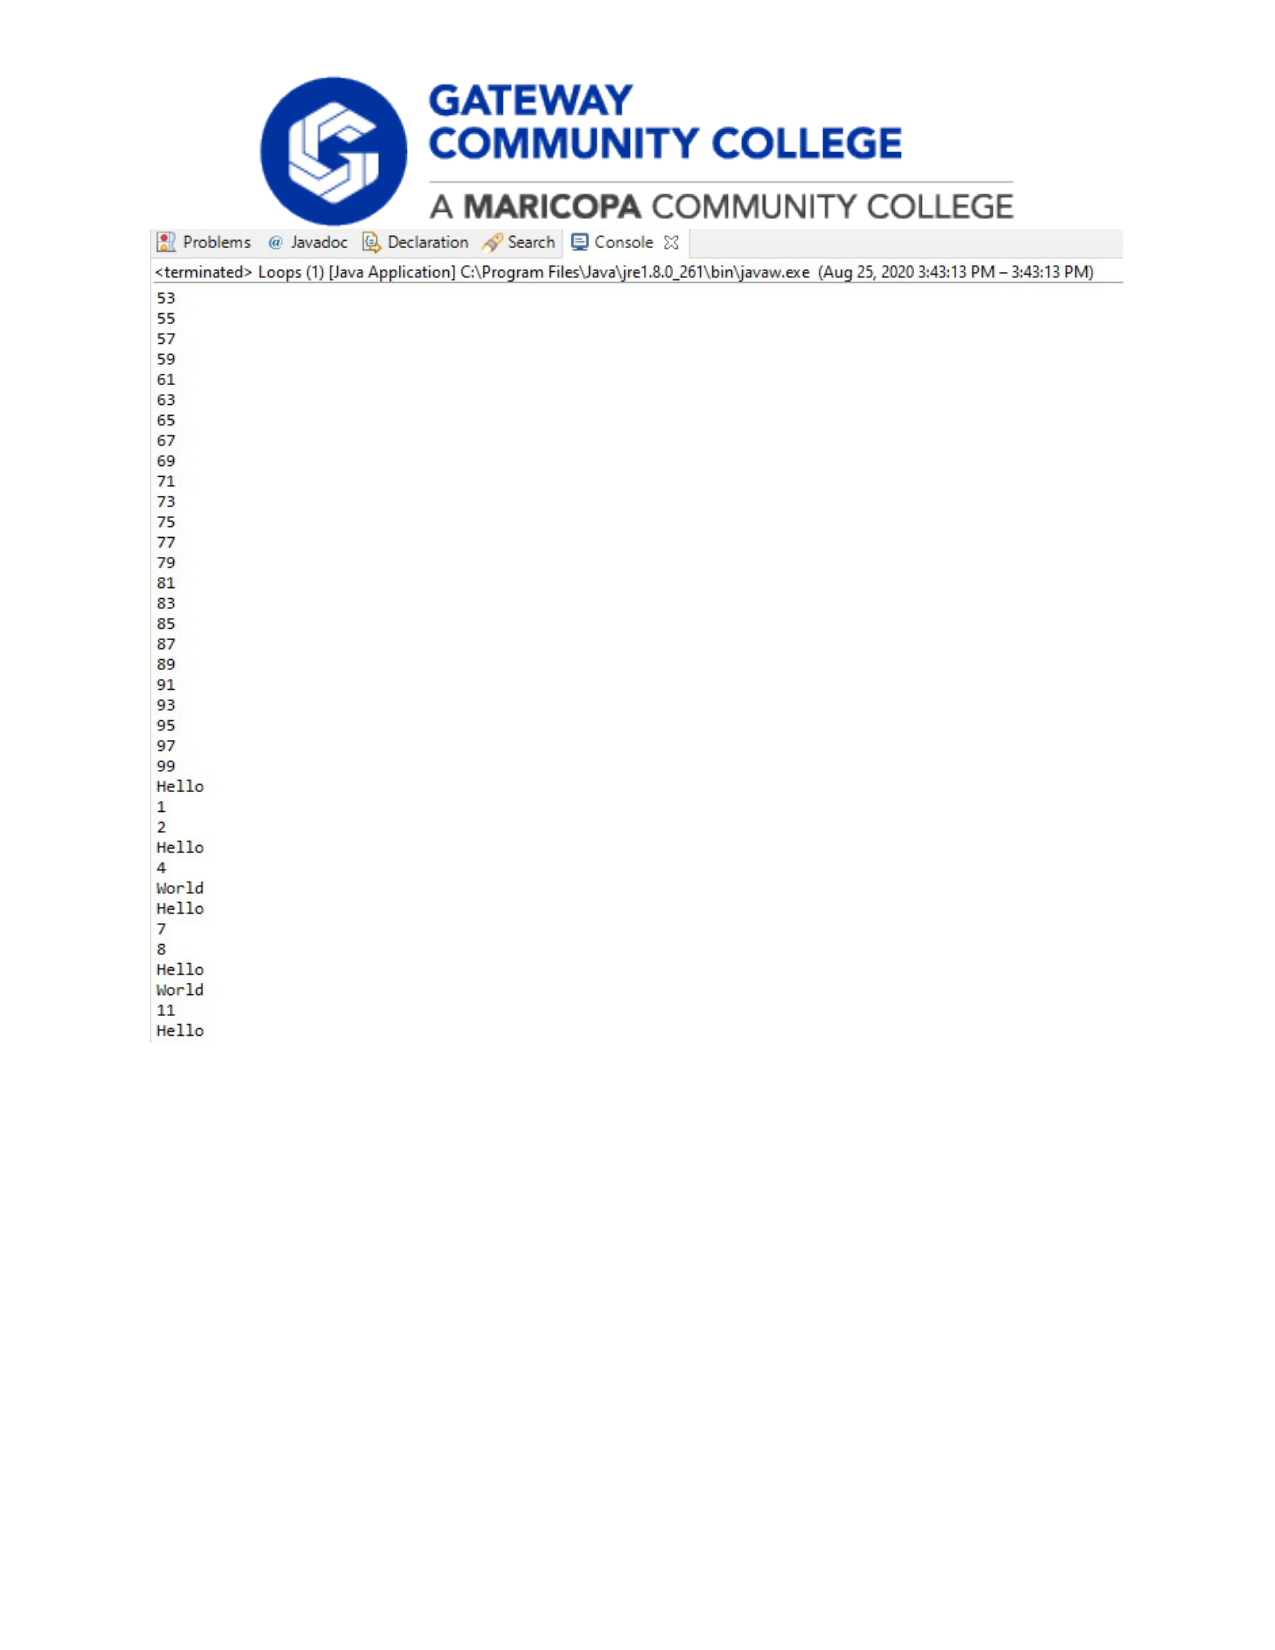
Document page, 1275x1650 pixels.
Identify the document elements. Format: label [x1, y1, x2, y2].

picture [150, 75, 1124, 1043]
